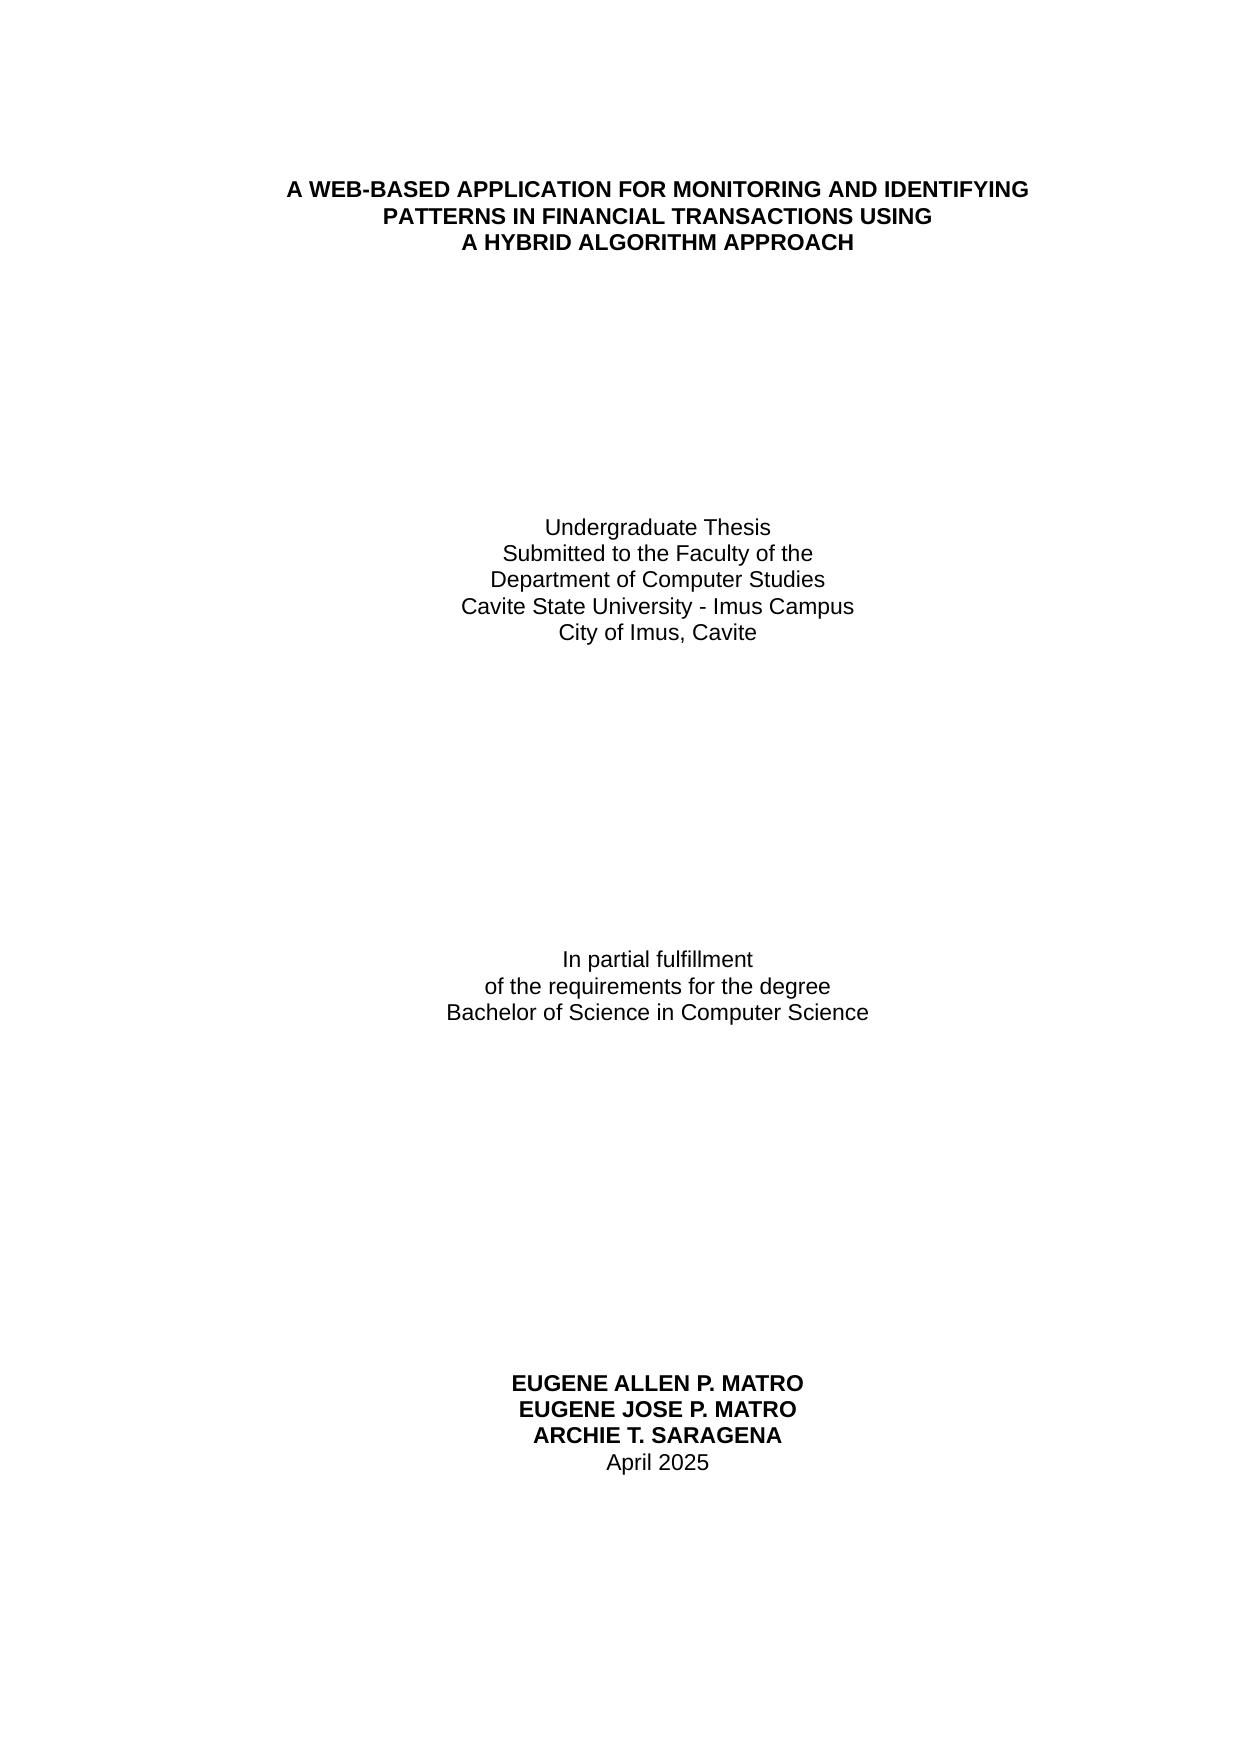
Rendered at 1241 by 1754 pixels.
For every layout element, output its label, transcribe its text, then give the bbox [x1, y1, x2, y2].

text April 2025 [225, 1449, 1090, 1475]
text ARCHIE T. SARAGENA [225, 1422, 1090, 1449]
text Bachelor of Science in Computer Science [225, 999, 1090, 1026]
text In partial fulfillment [225, 946, 1090, 973]
text Cavite State University - Imus Campus [225, 593, 1090, 619]
text of the requirements for the degree [225, 973, 1090, 999]
subtitle A WEB-BASED APPLICATION FOR MONITORING AND IDENTIFYING PATTERNS IN FINANCIAL TRANSACTIONS USING [225, 176, 1090, 229]
text EUGENE ALLEN P. MATRO [225, 1370, 1090, 1396]
text EUGENE JOSE P. MATRO [225, 1396, 1090, 1422]
text City of Imus, Cavite [225, 619, 1090, 645]
subtitle A HYBRID ALGORITHM APPROACH [225, 229, 1090, 255]
text Submitted to the Faculty of the [225, 540, 1090, 566]
text Department of Computer Studies [225, 566, 1090, 593]
text Undergraduate Thesis [225, 513, 1090, 540]
